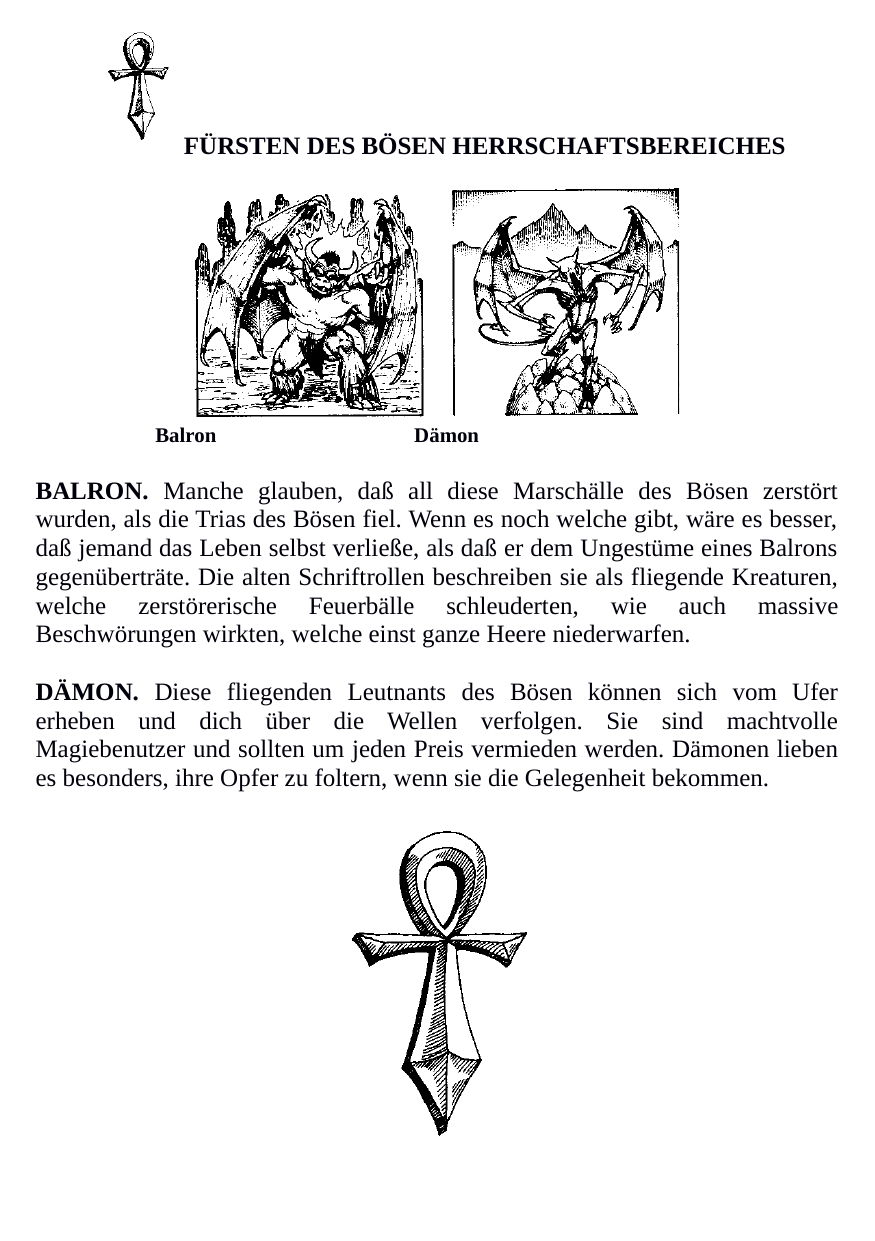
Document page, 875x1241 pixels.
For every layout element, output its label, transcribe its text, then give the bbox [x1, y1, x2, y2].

picture [312, 820, 562, 1149]
text DÄMON. Diese fliegenden Leutnants des Bösen können sich vom Ufer erheben und dich über die Wellen verfolgen. Sie sind machtvolle Magiebenutzer und sollten um jeden Preis vermieden werden. Dämonen lieben es besonders, ihre Opfer zu foltern, wenn sie die Gelegenheit bekommen. [35, 677, 839, 792]
text BALRON. Manche glauben, daß all diese Marschälle des Bösen zerstört wurden, als die Trias des Bösen fiel. Wenn es noch welche gibt, wäre es besser, daß jemand das Leben selbst verließe, als daß er dem Ungestüme eines Balrons gegenüberträte. Die alten Schriftrollen beschreiben sie als fliegende Kreaturen, welche zerstörerische Feuerbälle schleuderten, wie auch massive Beschwörungen wirkten, welche einst ganze Heere niederwarfen. [35, 476, 839, 648]
text FÜRSTEN DES BÖSEN HERRSCHAFTSBEREICHES [35, 25, 839, 160]
picture [194, 188, 680, 423]
text Balron Dämon [35, 423, 839, 447]
picture [88, 24, 184, 155]
